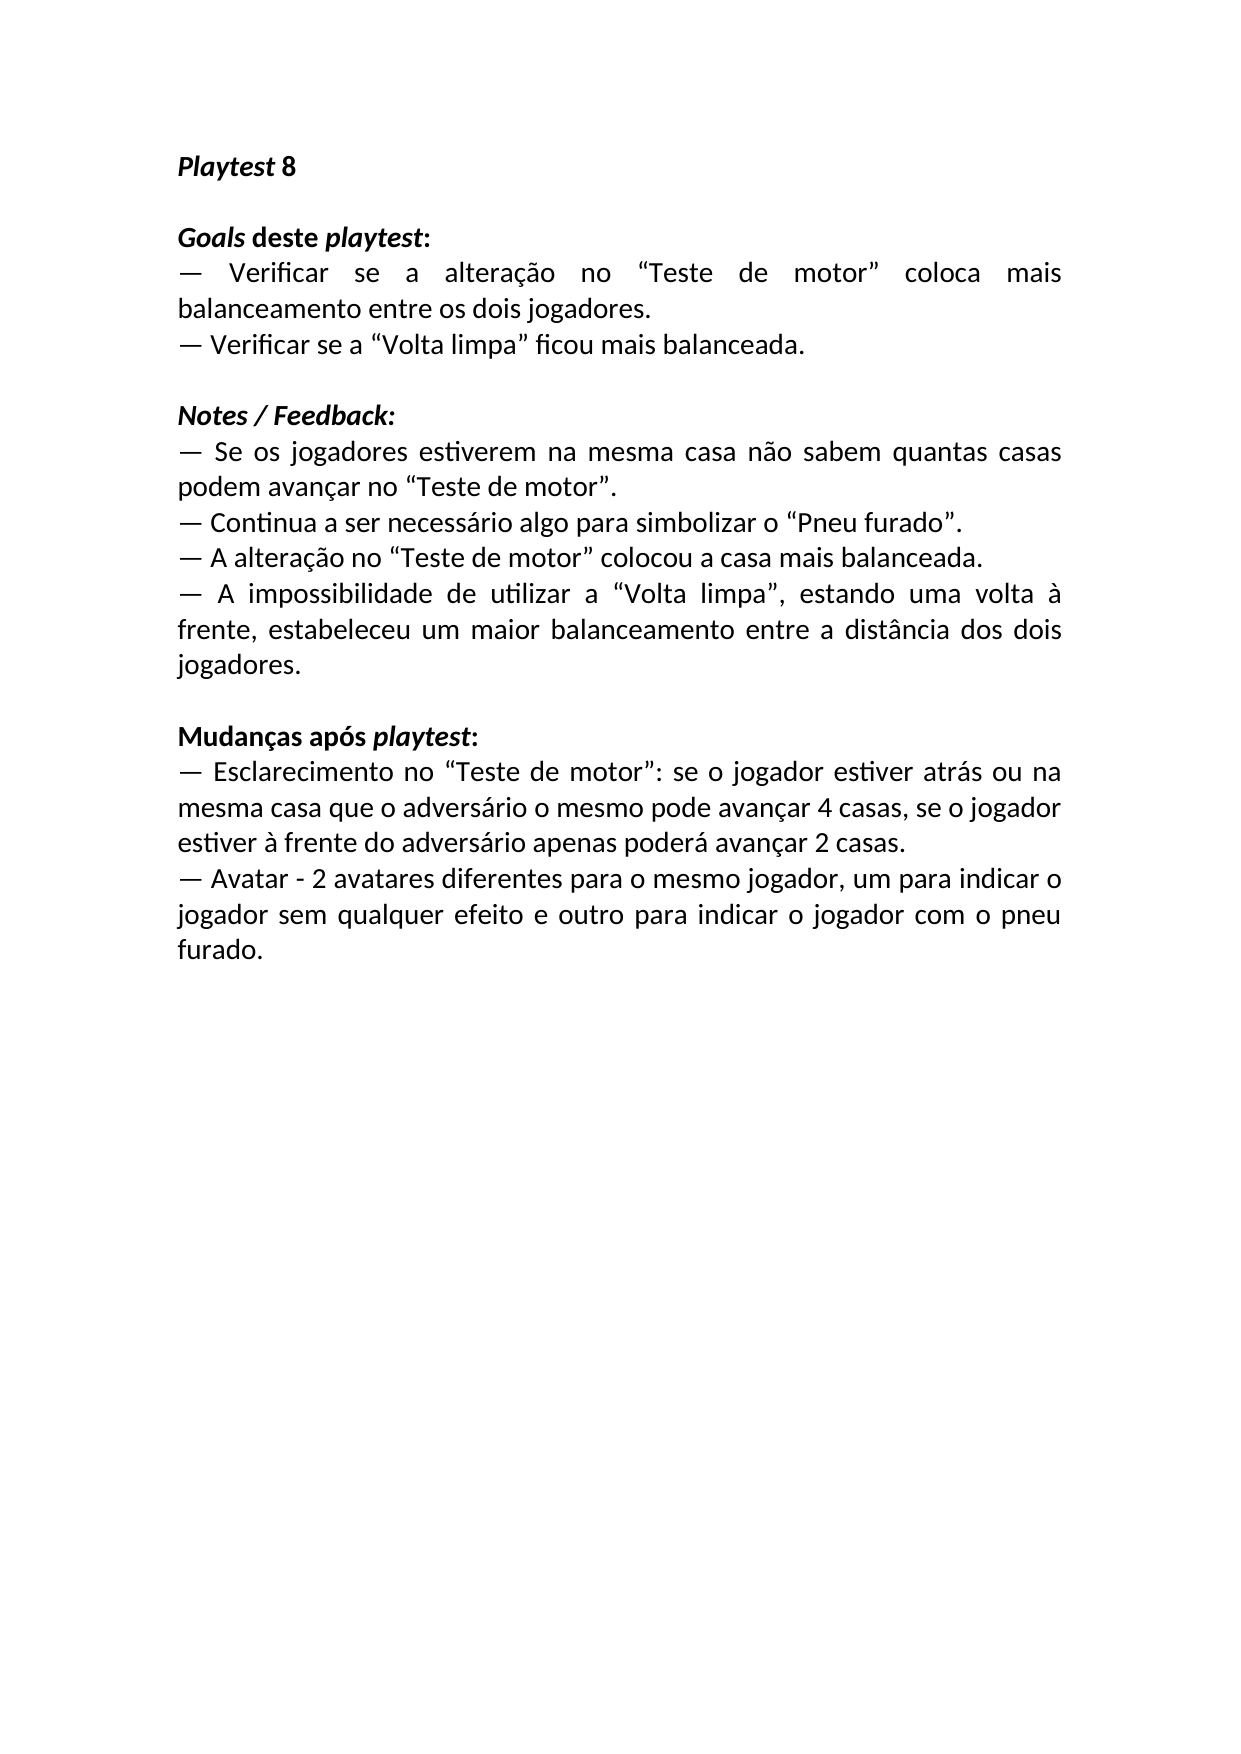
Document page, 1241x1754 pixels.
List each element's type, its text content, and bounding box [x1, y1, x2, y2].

text Mudanças após playtest: [177, 718, 1063, 753]
text — Continua a ser necessário algo para simbolizar o “Pneu furado”. [177, 504, 1063, 539]
text Goals deste playtest: [177, 219, 1063, 254]
text — Verificar se a “Volta limpa” ficou mais balanceada. [177, 326, 1063, 361]
text Notes / Feedback: [177, 397, 1063, 433]
text — Esclarecimento no “Teste de motor”: se o jogador estiver atrás ou na mesma casa que o adversário o mesmo pode avançar 4 casas, se o jogador estiver à frente do adversário apenas poderá avançar 2 casas. [177, 753, 1063, 860]
text — Verificar se a alteração no “Teste de motor” coloca mais balanceamento entre os dois jogadores. [177, 254, 1063, 326]
text — A alteração no “Teste de motor” colocou a casa mais balanceada. [177, 539, 1063, 575]
text — A impossibilidade de utilizar a “Volta limpa”, estando uma volta à frente, estabeleceu um maior balanceamento entre a distância dos dois jogadores. [177, 575, 1063, 682]
text Playtest 8 [177, 148, 1063, 183]
text — Se os jogadores estiverem na mesma casa não sabem quantas casas podem avançar no “Teste de motor”. [177, 433, 1063, 504]
text — Avatar - 2 avatares diferentes para o mesmo jogador, um para indicar o jogador sem qualquer efeito e outro para indicar o jogador com o pneu furado. [177, 860, 1063, 967]
